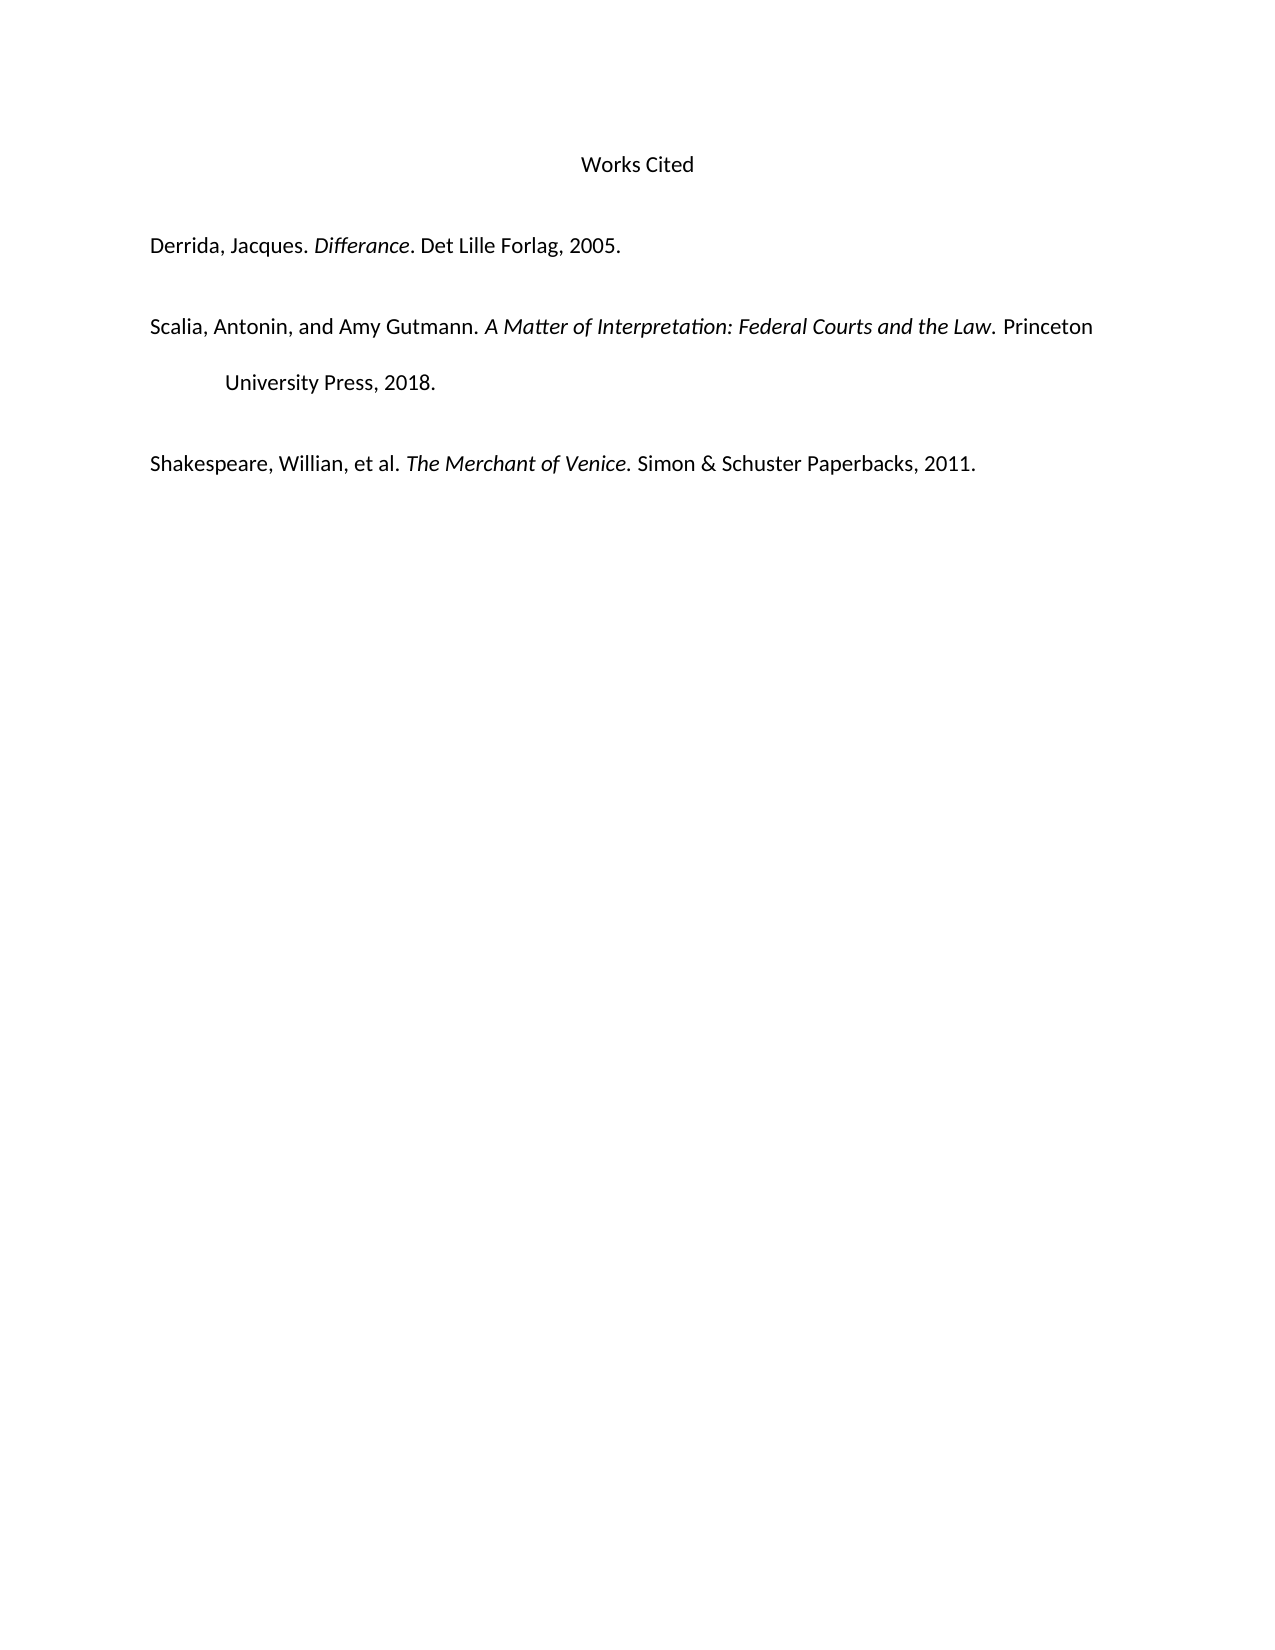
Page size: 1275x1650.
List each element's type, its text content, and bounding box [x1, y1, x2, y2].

text Shakespeare, Willian, et al. The Merchant of Venice. Simon & Schuster Paperbacks, 2011. [150, 449, 1125, 477]
text Scalia, Antonin, and Amy Gutmann. A Matter of Interpretation: Federal Courts and the Law. Princeton University Press, 2018. [150, 312, 1125, 396]
text Works Cited [150, 150, 1125, 178]
text Derrida, Jacques. Differance. Det Lille Forlag, 2005. [150, 231, 1125, 259]
